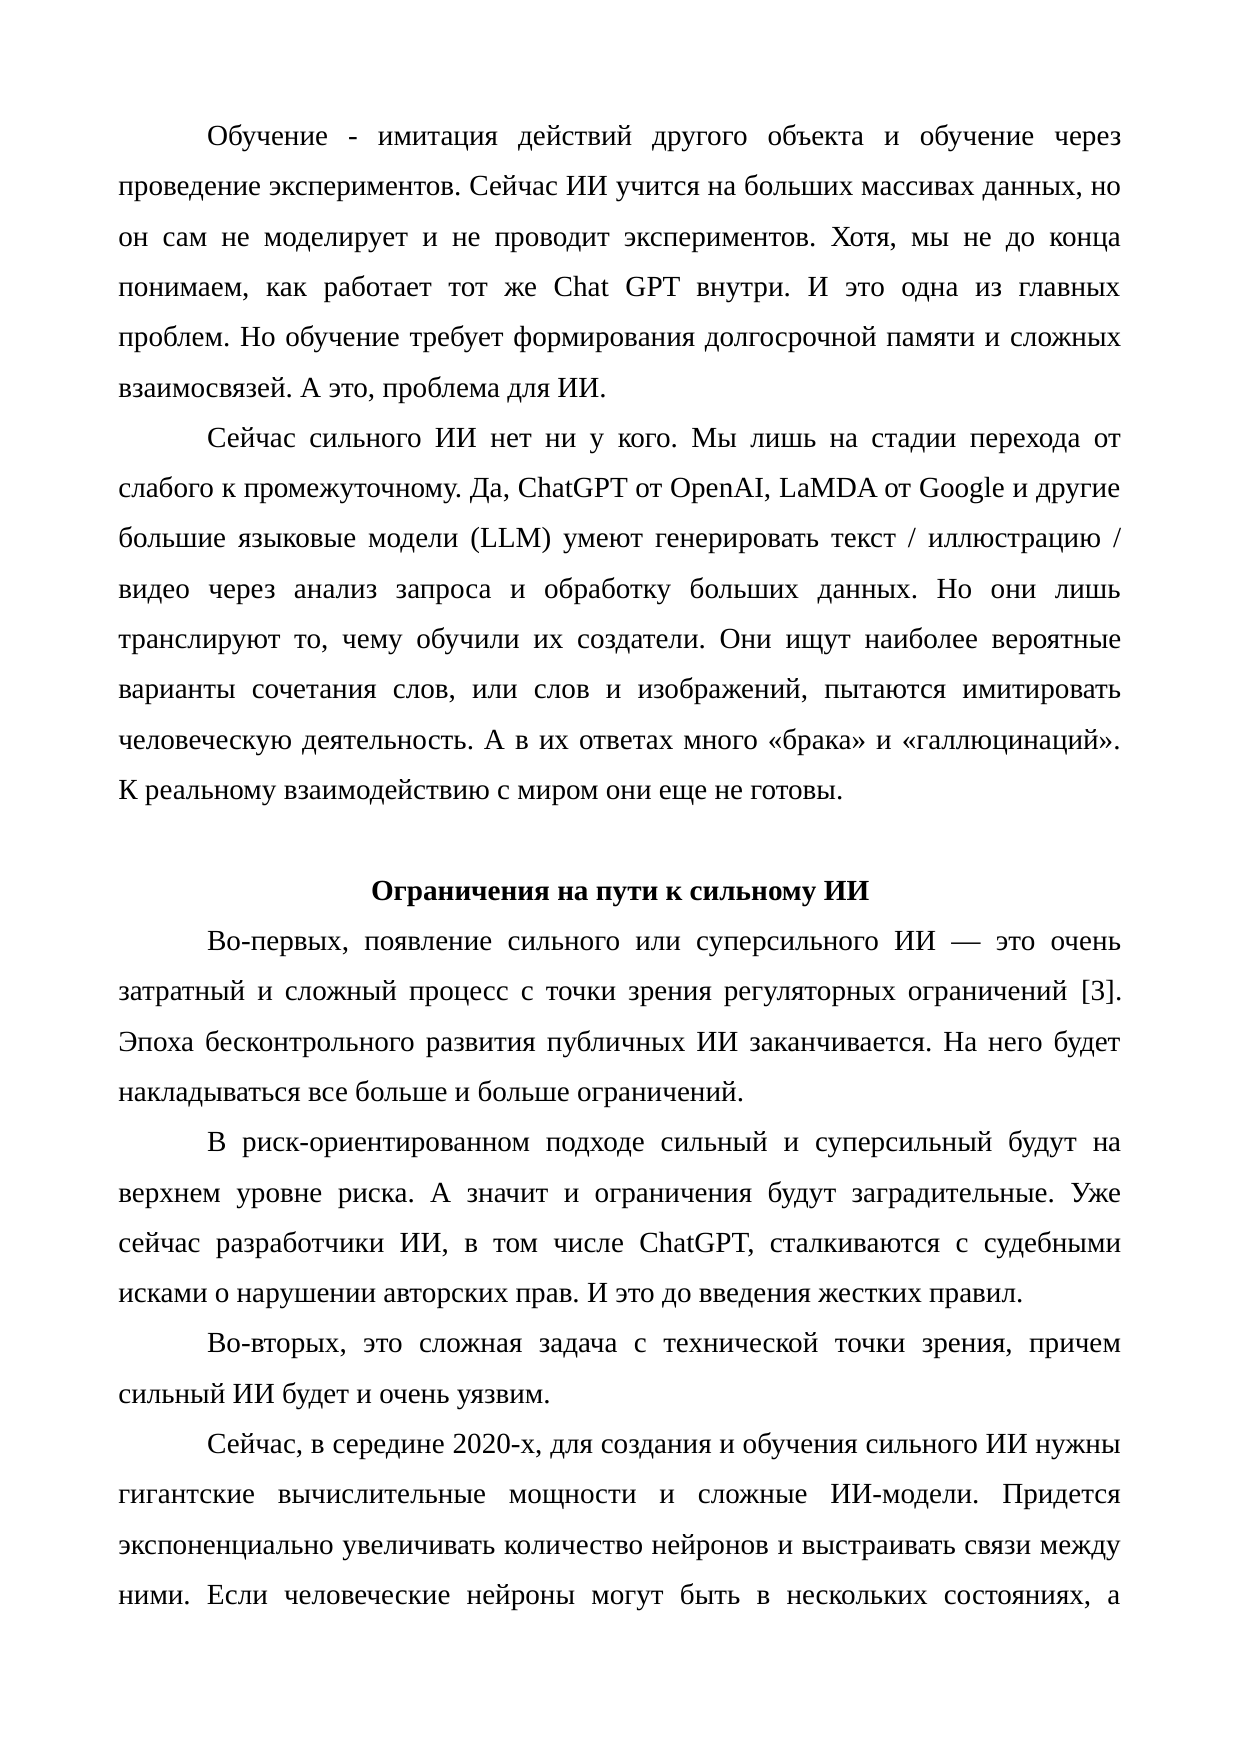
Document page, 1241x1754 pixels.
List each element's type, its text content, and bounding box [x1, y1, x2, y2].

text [118, 1426, 1122, 1611]
text Обучение - имитация действий другого объекта и обучение через проведение экспериментов. Сейчас ИИ учится на больших массивах данных, но он сам не моделирует и не проводит экспериментов. Хотя, мы не до конца понимаем, как работает тот же Chat GPT внутри. И это одна из главных проблем. Но обучение требует формирования долгосрочной памяти и сложных взаимосвязей. А это, проблема для ИИ. [118, 118, 1122, 403]
text Во-первых, появление сильного или суперсильного ИИ — это очень затратный и сложный процесс с точки зрения регуляторных ограничений [3]. Эпоха бесконтрольного развития публичных ИИ заканчивается. На него будет накладываться все больше и больше ограничений. [118, 923, 1122, 1108]
text Сейчас сильного ИИ нет ни у кого. Мы лишь на стадии перехода от слабого к промежуточному. Да, ChatGPT от OpenAI, LaMDA от Google и другие большие языковые модели (LLM) умеют генерировать текст / иллюстрацию / видео через анализ запроса и обработку больших данных. Но они лишь транслируют то, чему обучили их создатели. Они ищут наиболее вероятные варианты сочетания слов, или слов и изображений, пытаются имитировать человеческую деятельность. А в их ответах много «брака» и «галлюцинаций». К реальному взаимодействию с миром они еще не готовы. [118, 420, 1122, 806]
text Ограничения на пути к сильному ИИ [118, 873, 1122, 906]
text Во-вторых, это сложная задача с технической точки зрения, причем сильный ИИ будет и очень уязвим. [118, 1326, 1122, 1409]
text В риск-ориентированном подходе сильный и суперсильный будут на верхнем уровне риска. А значит и ограничения будут заградительные. Уже сейчас разработчики ИИ, в том числе ChatGPT, сталкиваются с судебными исками о нарушении авторских прав. И это до введения жестких правил. [118, 1124, 1122, 1309]
